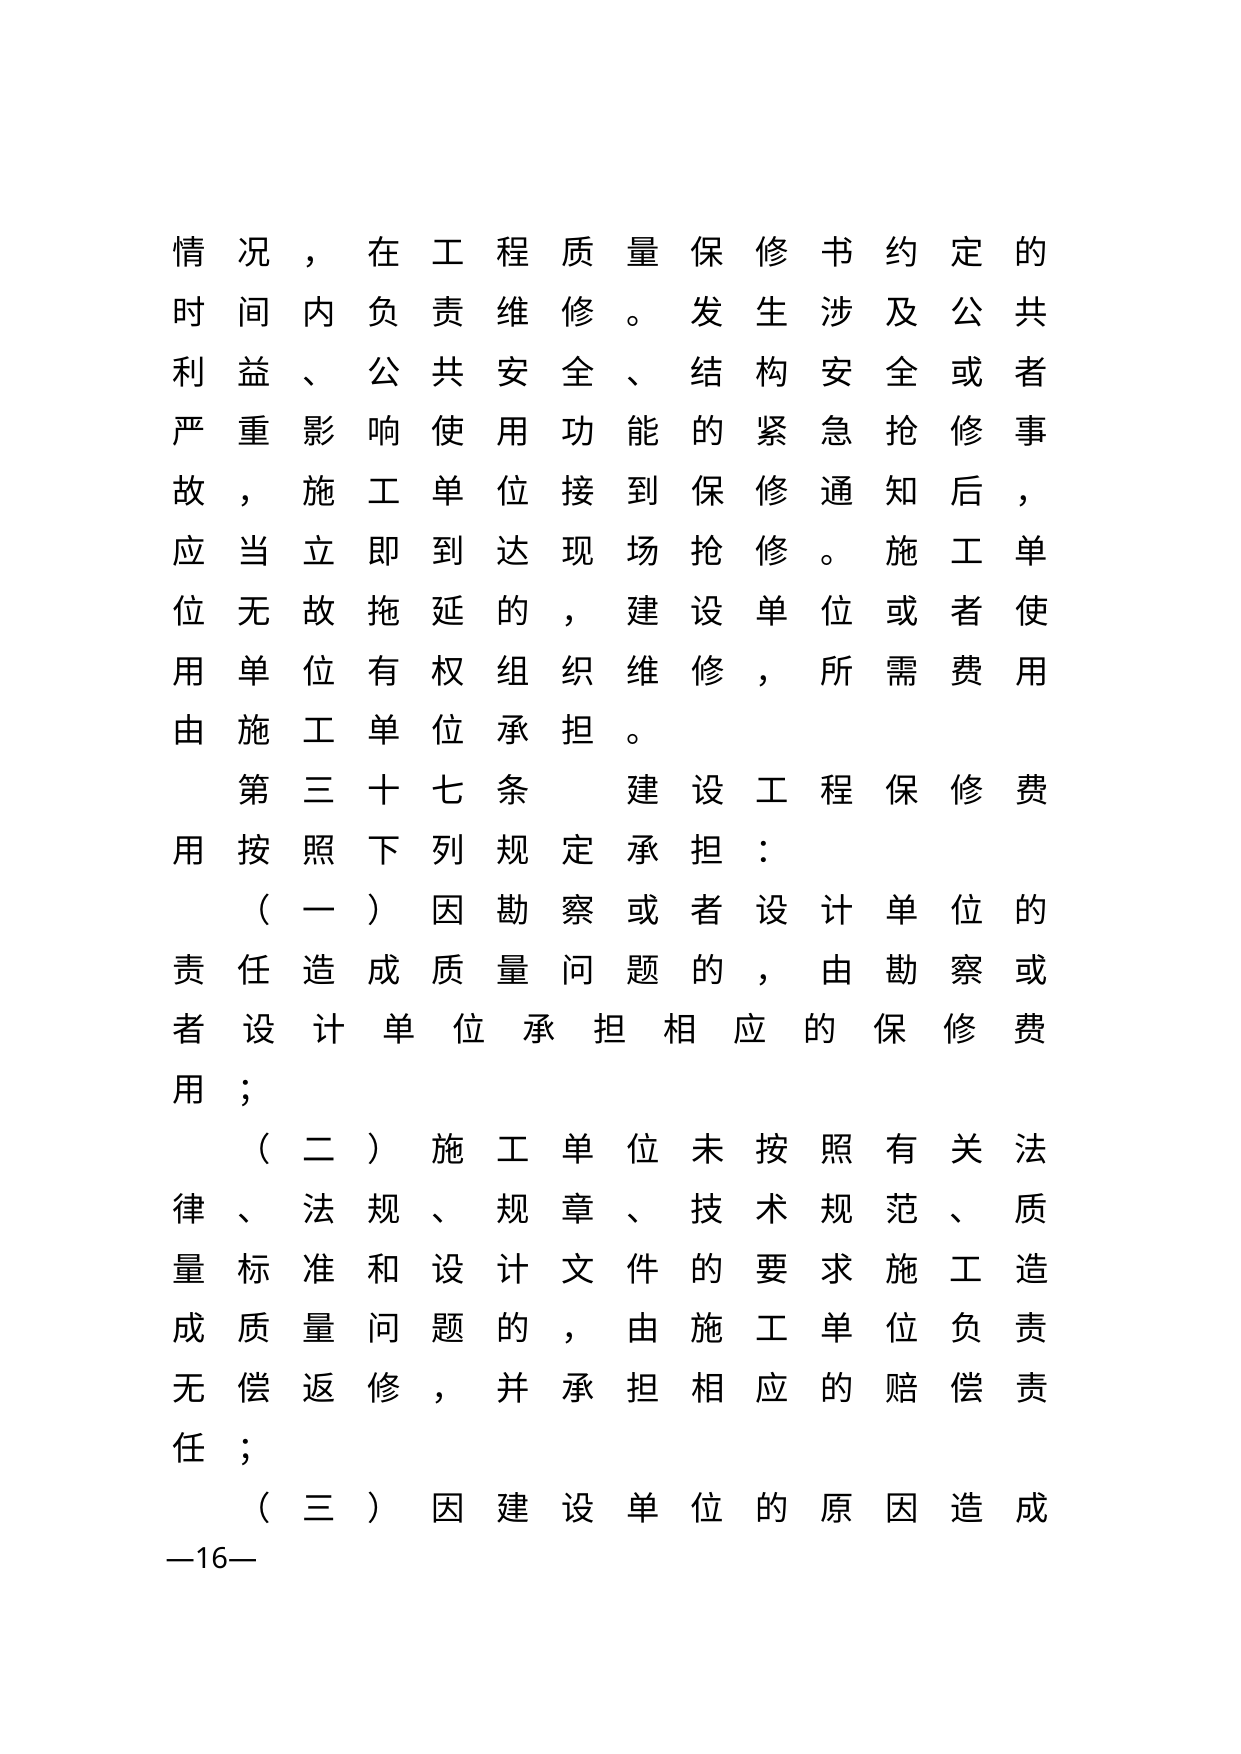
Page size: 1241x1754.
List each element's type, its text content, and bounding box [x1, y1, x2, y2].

text 第三十七条 建设工程保修费用按照下列规定承担： [172, 758, 1079, 878]
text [172, 1476, 1079, 1536]
text （一）因勘察或者设计单位的责任造成质量问题的，由勘察或者设计单位承担相应的保修费用； [172, 878, 1079, 1117]
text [172, 220, 1079, 758]
text （二）施工单位未按照有关法律、法规、规章、技术规范、质量标准和设计文件的要求施工造成质量问题的，由施工单位负责无偿返修，并承担相应的赔偿责任； [172, 1117, 1079, 1476]
